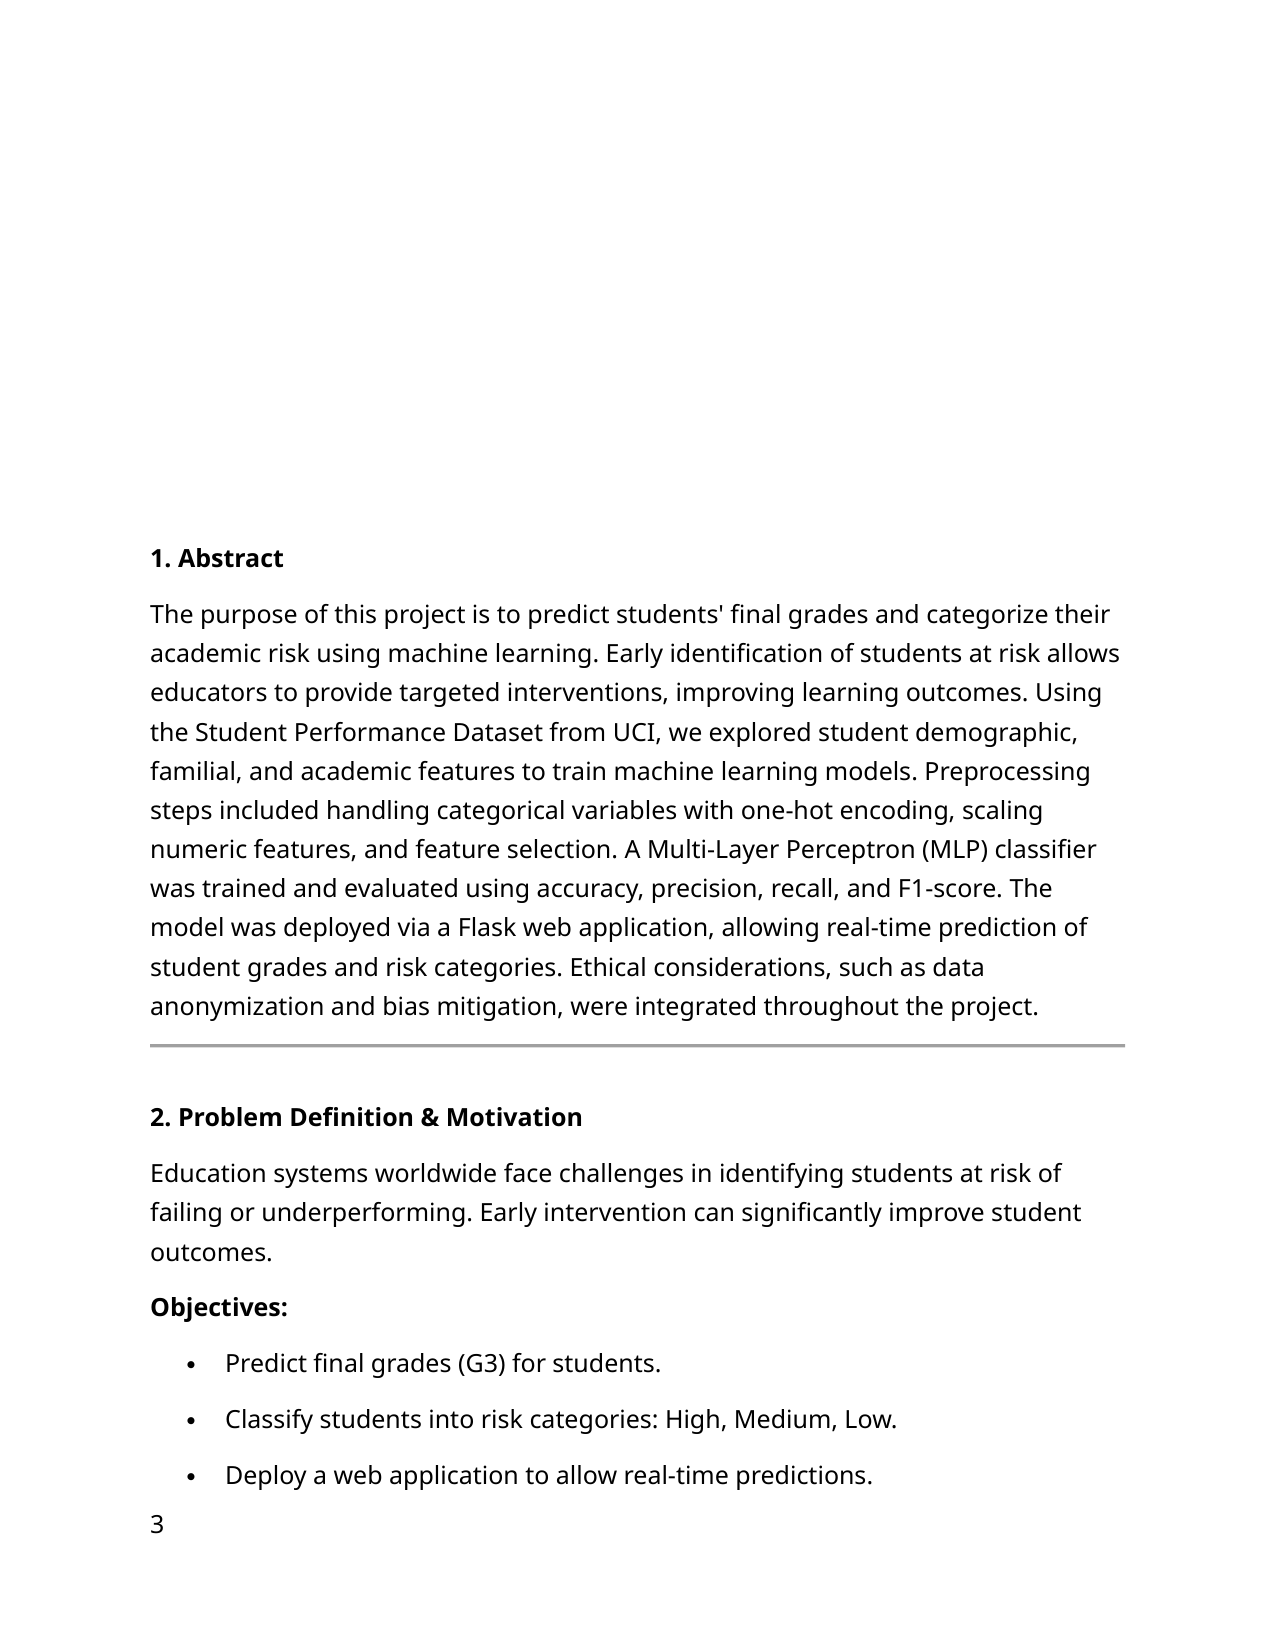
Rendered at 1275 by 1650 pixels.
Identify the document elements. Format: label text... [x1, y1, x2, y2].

text Education systems worldwide face challenges in identifying students at risk of failing or underperforming. Early intervention can significantly improve student outcomes. [150, 1156, 1125, 1268]
text The purpose of this project is to predict students' final grades and categorize their academic risk using machine learning. Early identification of students at risk allows educators to provide targeted interventions, improving learning outcomes. Using the Student Performance Dataset from UCI, we explored student demographic, familial, and academic features to train machine learning models. Preprocessing steps included handling categorical variables with one-hot encoding, scaling numeric features, and feature selection. A Multi-Layer Perceptron (MLP) classifier was trained and evaluated using accuracy, precision, recall, and F1-score. The model was deployed via a Flask web application, allowing real-time prediction of student grades and risk categories. Ethical considerations, such as data anonymization and bias mitigation, were integrated throughout the project. [150, 597, 1125, 1022]
text 2. Problem Definition & Motivation [150, 1100, 1125, 1134]
text 1. Abstract [150, 541, 1125, 575]
text Objectives: [150, 1290, 1125, 1324]
list Deploy a web application to allow real-time predictions. [187, 1457, 1125, 1492]
list Classify students into risk categories: High, Medium, Low. [187, 1402, 1125, 1436]
list Predict final grades (G3) for students. [187, 1346, 1125, 1380]
